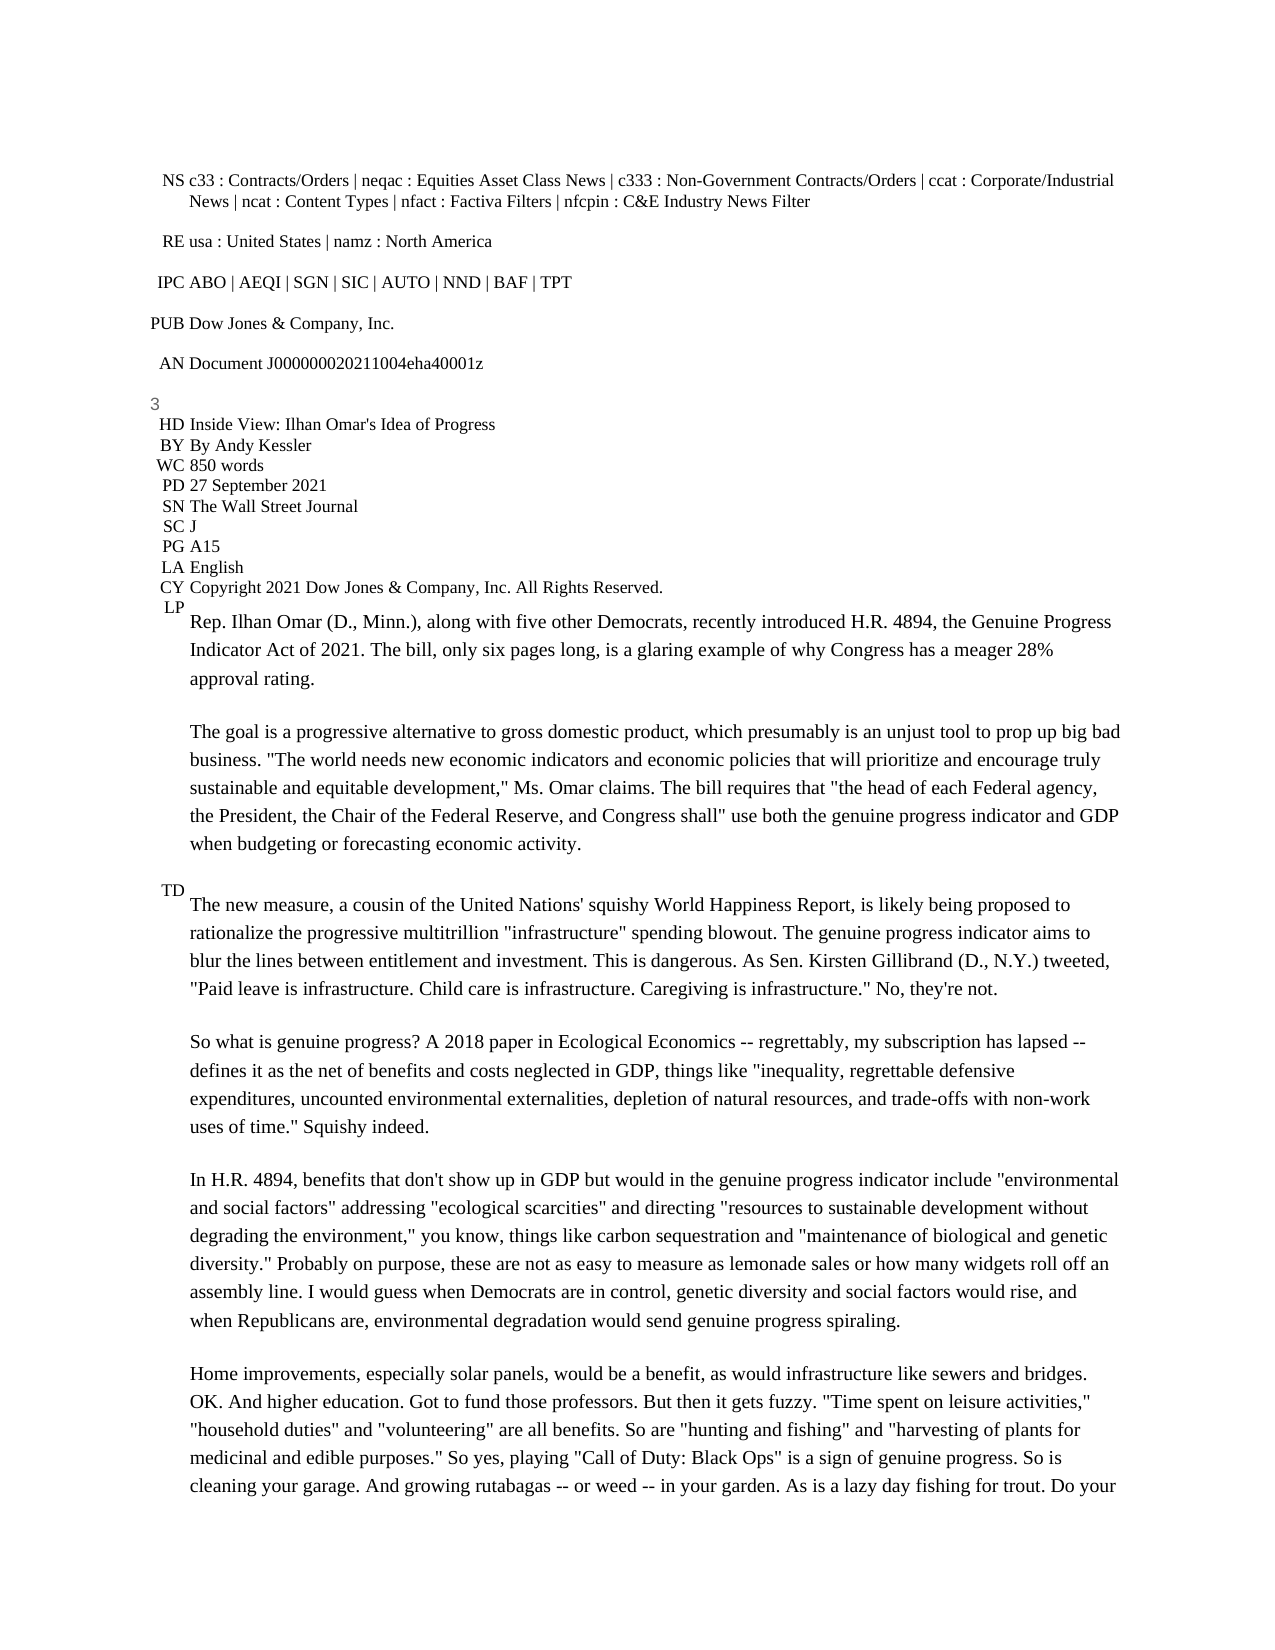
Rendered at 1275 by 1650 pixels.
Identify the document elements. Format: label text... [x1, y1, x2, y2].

table_cell WC [150, 455, 189, 475]
table_cell Copyright 2021 Dow Jones & Company, Inc. All Rights Reserved. [190, 577, 1125, 597]
table_cell Document J000000020211004eha40001z [189, 333, 1125, 373]
table_cell PUB [150, 292, 189, 333]
table_header Inside View: Ilhan Omar's Idea of Progress [190, 414, 1125, 434]
table_cell usa : United States | namz : North America [189, 211, 1125, 252]
text 3 [150, 394, 1125, 414]
table_cell RE [150, 211, 189, 252]
table_cell By Andy Kessler [190, 435, 1125, 455]
table_cell Rep. Ilhan Omar (D., Minn.), along with five other Democrats, recently introduced H.R. 4894, the Genuine Progress Indicator Act of 2021. The bill, only six pages long, is a glaring example of why Congress has a meager 28% approval rating. The goal is a progressive alternative to gross domestic product, which presumably is an unjust tool to prop up big bad business. "The world needs new economic indicators and economic policies that will prioritize and encourage truly sustainable and equitable development," Ms. Omar claims. The bill requires that "the head of each Federal agency, the President, the Chair of the Federal Reserve, and Congress shall" use both the genuine progress indicator and GDP when budgeting or forecasting economic activity. [190, 597, 1125, 880]
table_header HD [150, 414, 189, 434]
table_cell SN [150, 496, 189, 516]
table_cell 27 September 2021 [190, 475, 1125, 496]
table_cell A15 [190, 536, 1125, 556]
table_cell AN [150, 333, 189, 373]
table_cell PD [150, 475, 189, 496]
table_cell SC [150, 516, 189, 536]
table_cell 850 words [190, 455, 1125, 475]
table_cell J [190, 516, 1125, 536]
table_cell NS [150, 150, 189, 211]
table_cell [190, 880, 1125, 1497]
table_cell CY [150, 577, 189, 597]
table_cell English [190, 556, 1125, 577]
table_cell LP [150, 597, 189, 880]
table_cell LA [150, 556, 189, 577]
table_cell BY [150, 435, 189, 455]
table_cell c33 : Contracts/Orders | neqac : Equities Asset Class News | c333 : Non-Government Contracts/Orders | ccat : Corporate/Industrial News | ncat : Content Types | nfact : Factiva Filters | nfcpin : C&E Industry News Filter [189, 150, 1125, 211]
table_cell IPC [150, 252, 189, 292]
table_cell Dow Jones & Company, Inc. [189, 292, 1125, 333]
table_cell PG [150, 536, 189, 556]
table_cell The Wall Street Journal [190, 496, 1125, 516]
table_cell TD [150, 880, 189, 1497]
table_cell ABO | AEQI | SGN | SIC | AUTO | NND | BAF | TPT [189, 252, 1125, 292]
